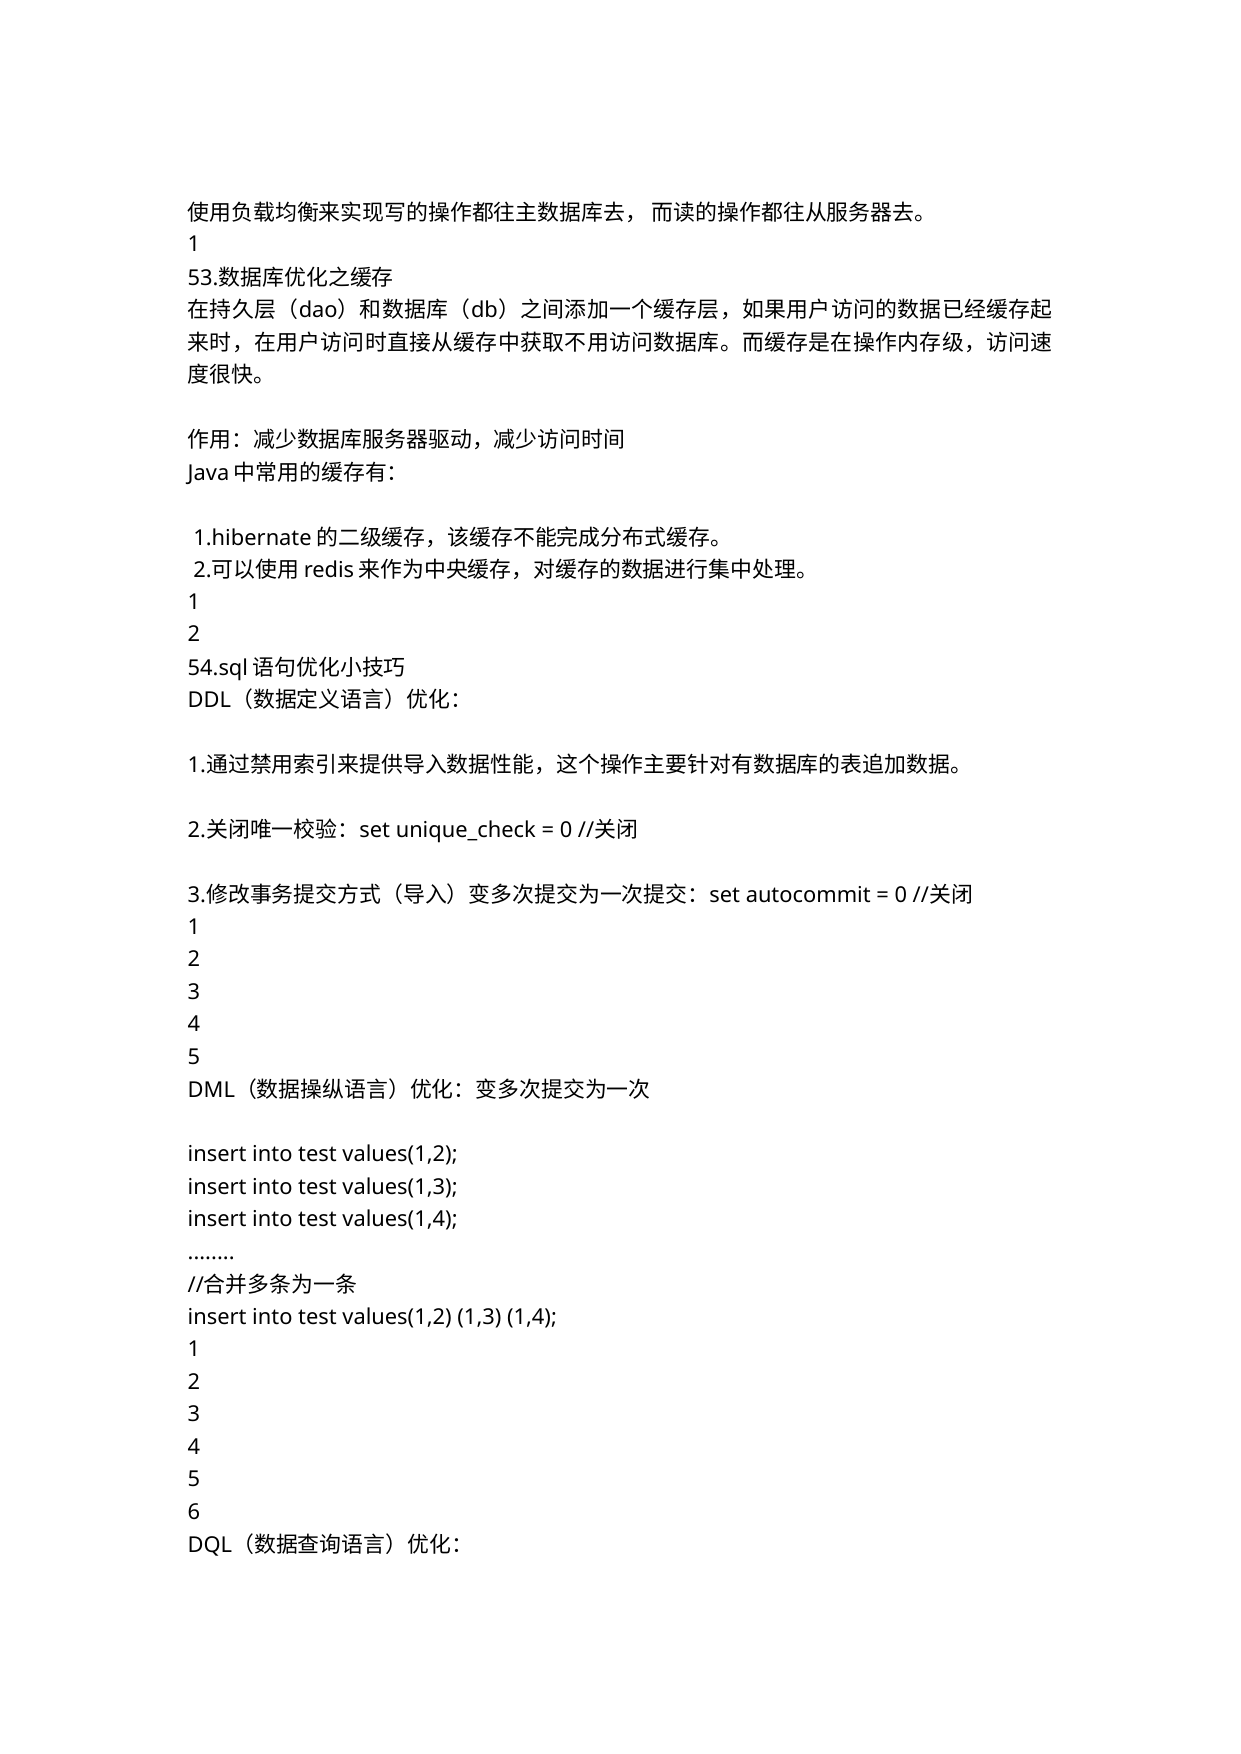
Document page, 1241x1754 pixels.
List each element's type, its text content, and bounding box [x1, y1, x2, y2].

text 53.数据库优化之缓存 [187, 259, 1053, 292]
text 6 [187, 1494, 1053, 1527]
text insert into test values(1,3); [187, 1169, 1053, 1202]
text 在持久层（dao）和数据库（db）之间添加一个缓存层，如果用户访问的数据已经缓存起来时，在用户访问时直接从缓存中获取不用访问数据库。而缓存是在操作内存级，访问速度很快。 [187, 292, 1053, 389]
text 5 [187, 1462, 1053, 1494]
text 作用：减少数据库服务器驱动，减少访问时间 [187, 422, 1053, 454]
text insert into test values(1,4); [187, 1202, 1053, 1234]
text DQL（数据查询语言）优化： [187, 1527, 1053, 1559]
text 4 [187, 1007, 1053, 1039]
text Java中常用的缓存有： [187, 454, 1053, 487]
text 1 [187, 584, 1053, 617]
text 2 [187, 1364, 1053, 1397]
text 3.修改事务提交方式（导入）变多次提交为一次提交：set autocommit = 0 //关闭 [187, 877, 1053, 909]
text DDL（数据定义语言）优化： [187, 682, 1053, 714]
text 2 [187, 942, 1053, 974]
text 1.通过禁用索引来提供导入数据性能，这个操作主要针对有数据库的表追加数据。 [187, 747, 1053, 779]
text 5 [187, 1039, 1053, 1072]
text 1 [187, 227, 1053, 259]
text //合并多条为一条 [187, 1267, 1053, 1299]
text insert into test values(1,2); [187, 1137, 1053, 1169]
text 2.可以使用redis来作为中央缓存，对缓存的数据进行集中处理。 [187, 552, 1053, 584]
text 1 [187, 909, 1053, 942]
text ........ [187, 1234, 1053, 1267]
text 3 [187, 1397, 1053, 1429]
text DML（数据操纵语言）优化：变多次提交为一次 [187, 1072, 1053, 1104]
text 2 [187, 617, 1053, 649]
text 使用负载均衡来实现写的操作都往主数据库去， 而读的操作都往从服务器去。 [187, 194, 1053, 227]
text insert into test values(1,2) (1,3) (1,4); [187, 1299, 1053, 1332]
text 54.sql语句优化小技巧 [187, 649, 1053, 682]
text 1.hibernate的二级缓存，该缓存不能完成分布式缓存。 [187, 519, 1053, 552]
text 3 [187, 974, 1053, 1007]
text 2.关闭唯一校验：set unique_check = 0 //关闭 [187, 812, 1053, 844]
text 1 [187, 1332, 1053, 1364]
text 4 [187, 1429, 1053, 1462]
